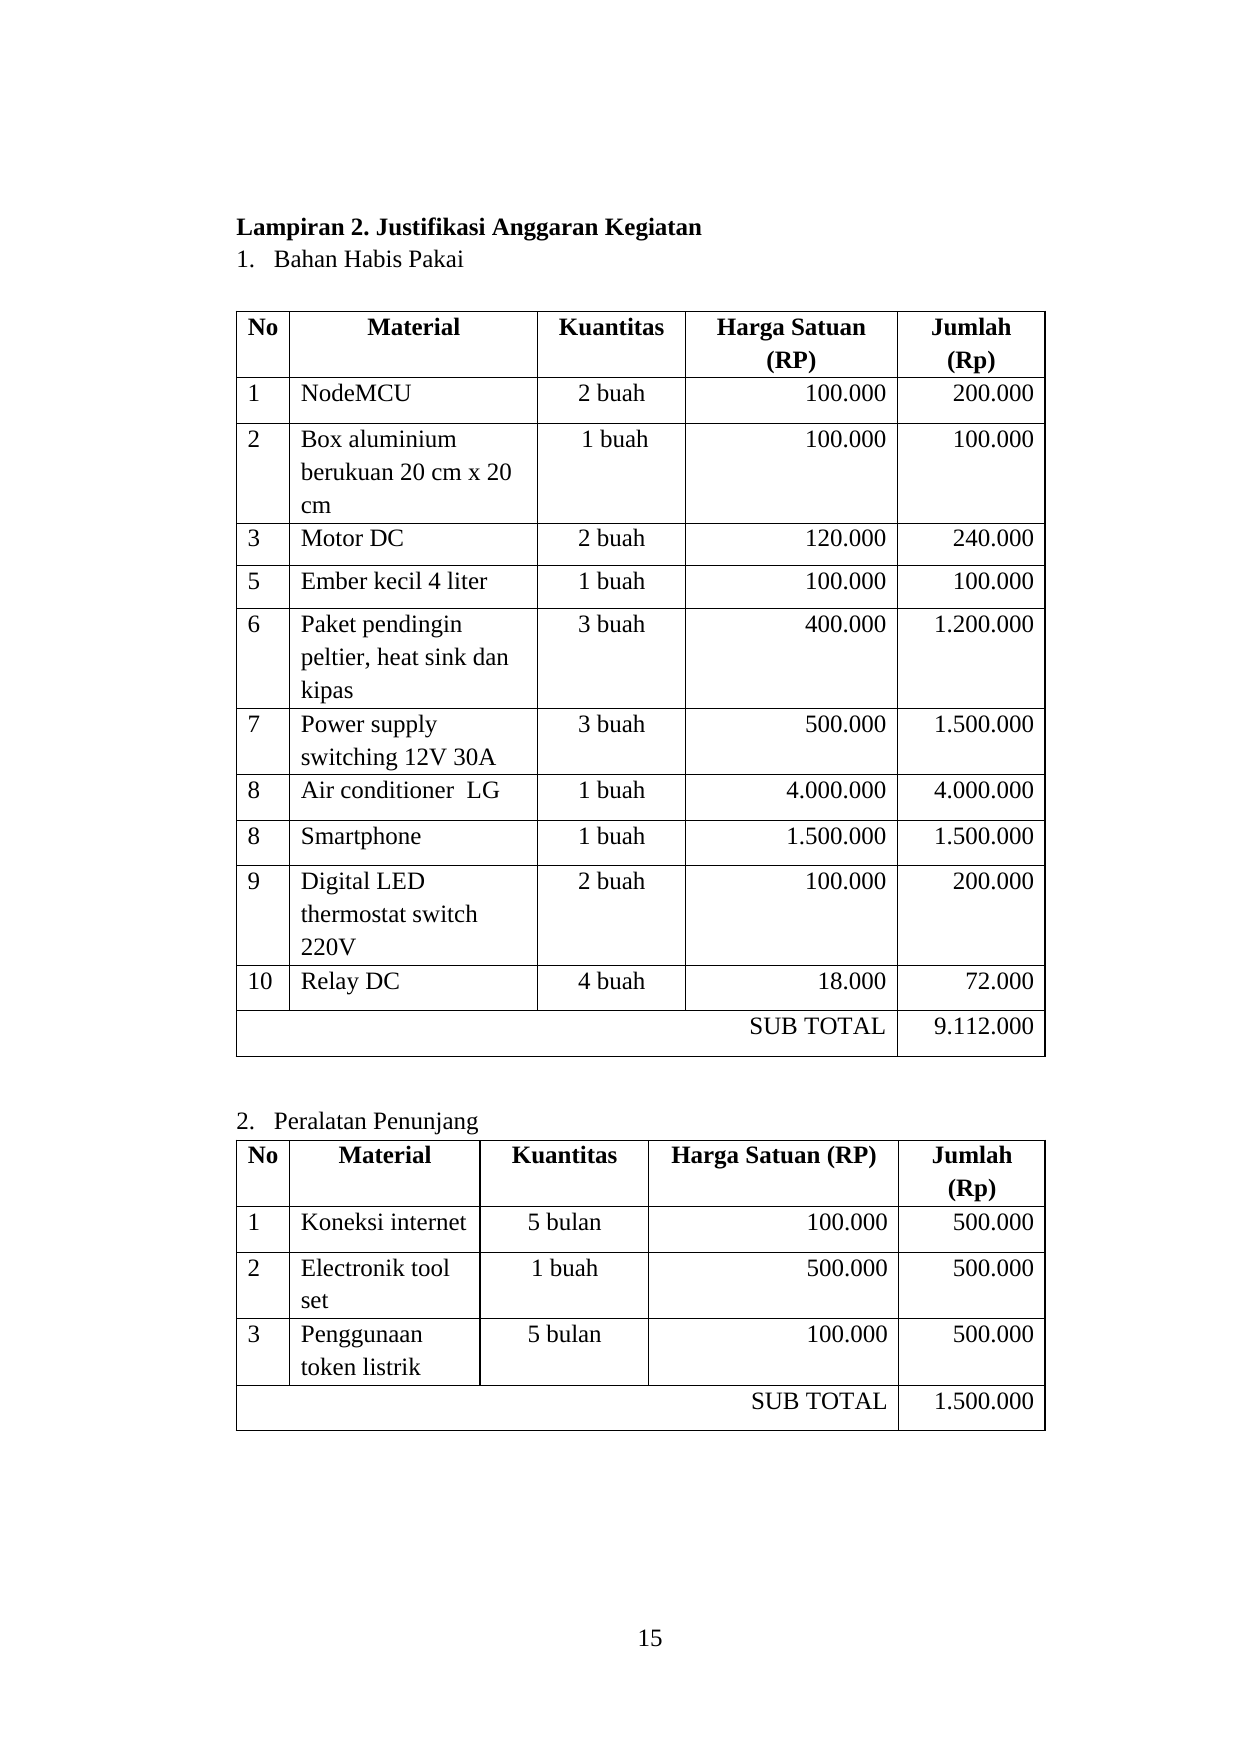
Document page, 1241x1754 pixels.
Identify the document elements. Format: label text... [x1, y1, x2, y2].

table_cell 500.000 [899, 1253, 1044, 1318]
table_cell NodeMCU [290, 378, 537, 423]
table_cell Motor DC [290, 524, 537, 565]
table_cell 500.000 [899, 1207, 1044, 1252]
table_cell 2 buah [538, 378, 685, 423]
table_cell 4 buah [538, 966, 685, 1010]
table_header Harga Satuan (RP) [686, 312, 897, 377]
table_cell Electronik tool set [290, 1253, 479, 1318]
table_cell Smartphone [290, 821, 537, 865]
table_cell 2 buah [538, 866, 685, 965]
table_cell 72.000 [898, 966, 1044, 1010]
table_cell 7 [237, 709, 289, 774]
table_cell SUB TOTAL [237, 1386, 898, 1430]
table_cell 1 [237, 1207, 289, 1252]
table_cell 100.000 [686, 566, 897, 608]
table_cell 100.000 [686, 378, 897, 423]
table_cell 100.000 [649, 1319, 898, 1385]
table_cell Air conditioner LG [290, 775, 537, 820]
table_cell 500.000 [649, 1253, 898, 1318]
table_cell 8 [237, 775, 289, 820]
table_cell 4.000.000 [898, 775, 1044, 820]
table_cell 1.500.000 [898, 821, 1044, 865]
subtitle Lampiran 2. Justifikasi Anggaran Kegiatan [236, 212, 1063, 240]
table_cell 2 [237, 1253, 289, 1318]
table_cell 1 buah [538, 566, 685, 608]
table_cell 5 bulan [481, 1319, 648, 1385]
table_cell Digital LED thermostat switch 220V [290, 866, 537, 965]
list Peralatan Penunjang [236, 1106, 1063, 1135]
table_cell 100.000 [898, 566, 1044, 608]
table_cell 3 [237, 1319, 289, 1385]
table_header No [237, 312, 289, 377]
table_cell Ember kecil 4 liter [290, 566, 537, 608]
table_cell 2 [237, 424, 289, 522]
table_cell Penggunaan token listrik [290, 1319, 479, 1385]
table_cell 1 [237, 378, 289, 423]
table_cell 500.000 [899, 1319, 1044, 1385]
table_header Material [290, 1141, 479, 1206]
table_cell 6 [237, 609, 289, 708]
table_cell 5 [237, 566, 289, 608]
table_cell 2 buah [538, 524, 685, 565]
table_cell 200.000 [898, 378, 1044, 423]
table_cell 500.000 [686, 709, 897, 774]
table_cell Power supply switching 12V 30A [290, 709, 537, 774]
table_cell Koneksi internet [290, 1207, 479, 1252]
table_cell 3 [237, 524, 289, 565]
table_cell 200.000 [898, 866, 1044, 965]
table_cell 3 buah [538, 609, 685, 708]
table_cell 100.000 [686, 424, 897, 522]
table_header Harga Satuan (RP) [649, 1141, 898, 1206]
table_cell 9 [237, 866, 289, 965]
table_cell 240.000 [898, 524, 1044, 565]
table_cell 1 buah [481, 1253, 648, 1318]
table_cell 100.000 [898, 424, 1044, 522]
table_cell 9.112.000 [898, 1011, 1044, 1056]
table_header Material [290, 312, 537, 377]
table_cell 1.500.000 [899, 1386, 1044, 1430]
table_cell 100.000 [686, 866, 897, 965]
table_header Kuantitas [538, 312, 685, 377]
table_cell 18.000 [686, 966, 897, 1010]
table_cell 5 bulan [481, 1207, 648, 1252]
table_cell 8 [237, 821, 289, 865]
table_header Jumlah (Rp) [899, 1141, 1044, 1206]
table_cell 4.000.000 [686, 775, 897, 820]
table_cell 1 buah [538, 821, 685, 865]
table_cell 1.500.000 [686, 821, 897, 865]
table_cell 10 [237, 966, 289, 1010]
table_cell 1.200.000 [898, 609, 1044, 708]
table_cell Paket pendingin peltier, heat sink dan kipas [290, 609, 537, 708]
table_cell SUB TOTAL [237, 1011, 897, 1056]
table_header No [237, 1141, 289, 1206]
table_cell Relay DC [290, 966, 537, 1010]
list Bahan Habis Pakai [236, 244, 1063, 273]
table_cell 1 buah [538, 775, 685, 820]
table_cell 1 buah [538, 424, 685, 522]
table_cell 1.500.000 [898, 709, 1044, 774]
table_cell Box aluminium berukuan 20 cm x 20 cm [290, 424, 537, 522]
table_cell 400.000 [686, 609, 897, 708]
table_header Kuantitas [481, 1141, 648, 1206]
table_cell 3 buah [538, 709, 685, 774]
table_cell 120.000 [686, 524, 897, 565]
table_header Jumlah (Rp) [898, 312, 1044, 377]
table_cell 100.000 [649, 1207, 898, 1252]
